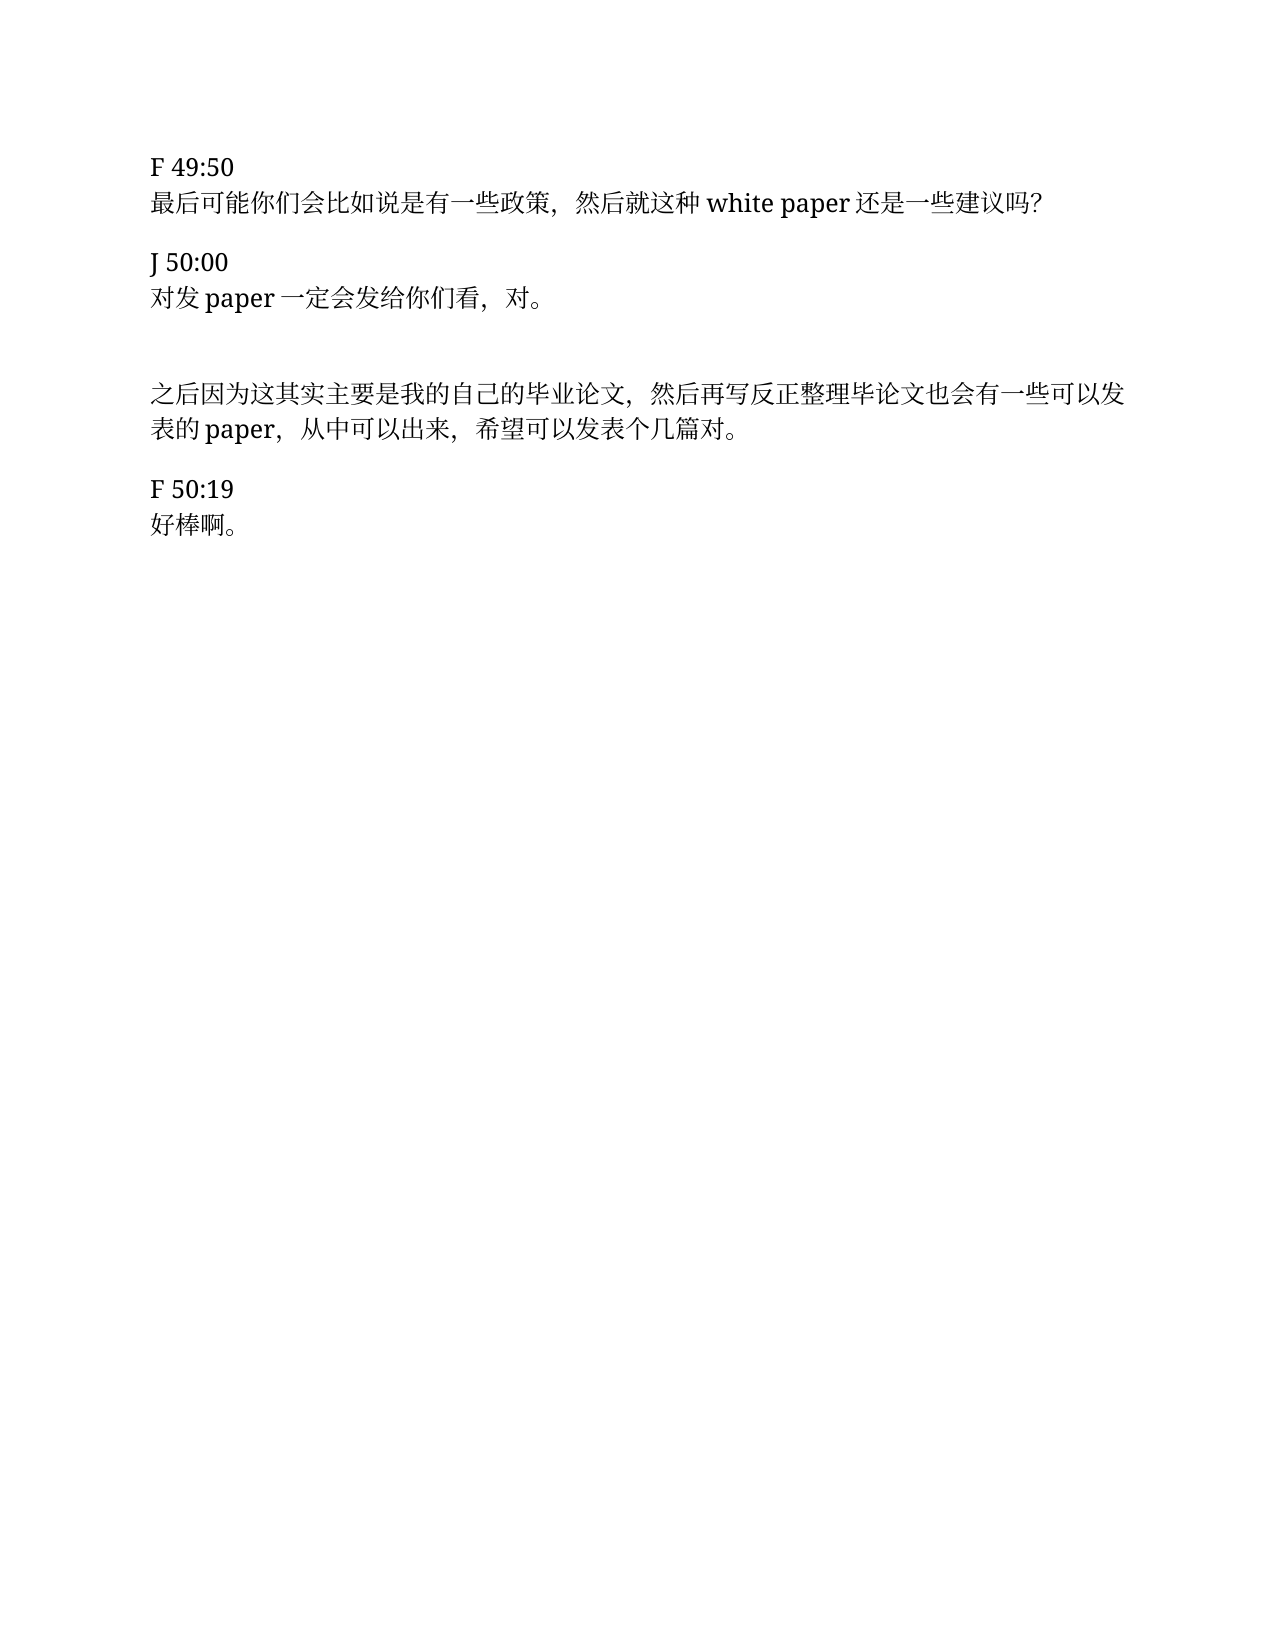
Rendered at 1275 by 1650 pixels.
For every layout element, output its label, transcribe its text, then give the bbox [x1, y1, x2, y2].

text 之后因为这其实主要是我的自己的毕业论文，然后再写反正整理毕论文也会有一些可以发表的paper，从中可以出来，希望可以发表个几篇对。 [150, 340, 1125, 446]
text F 50:19 好棒啊。 [150, 471, 1125, 541]
text F 49:50 最后可能你们会比如说是有一些政策，然后就这种 white paper还是一些建议吗？ [150, 150, 1125, 220]
text J 50:00 对发paper一定会发给你们看，对。 [150, 245, 1125, 315]
